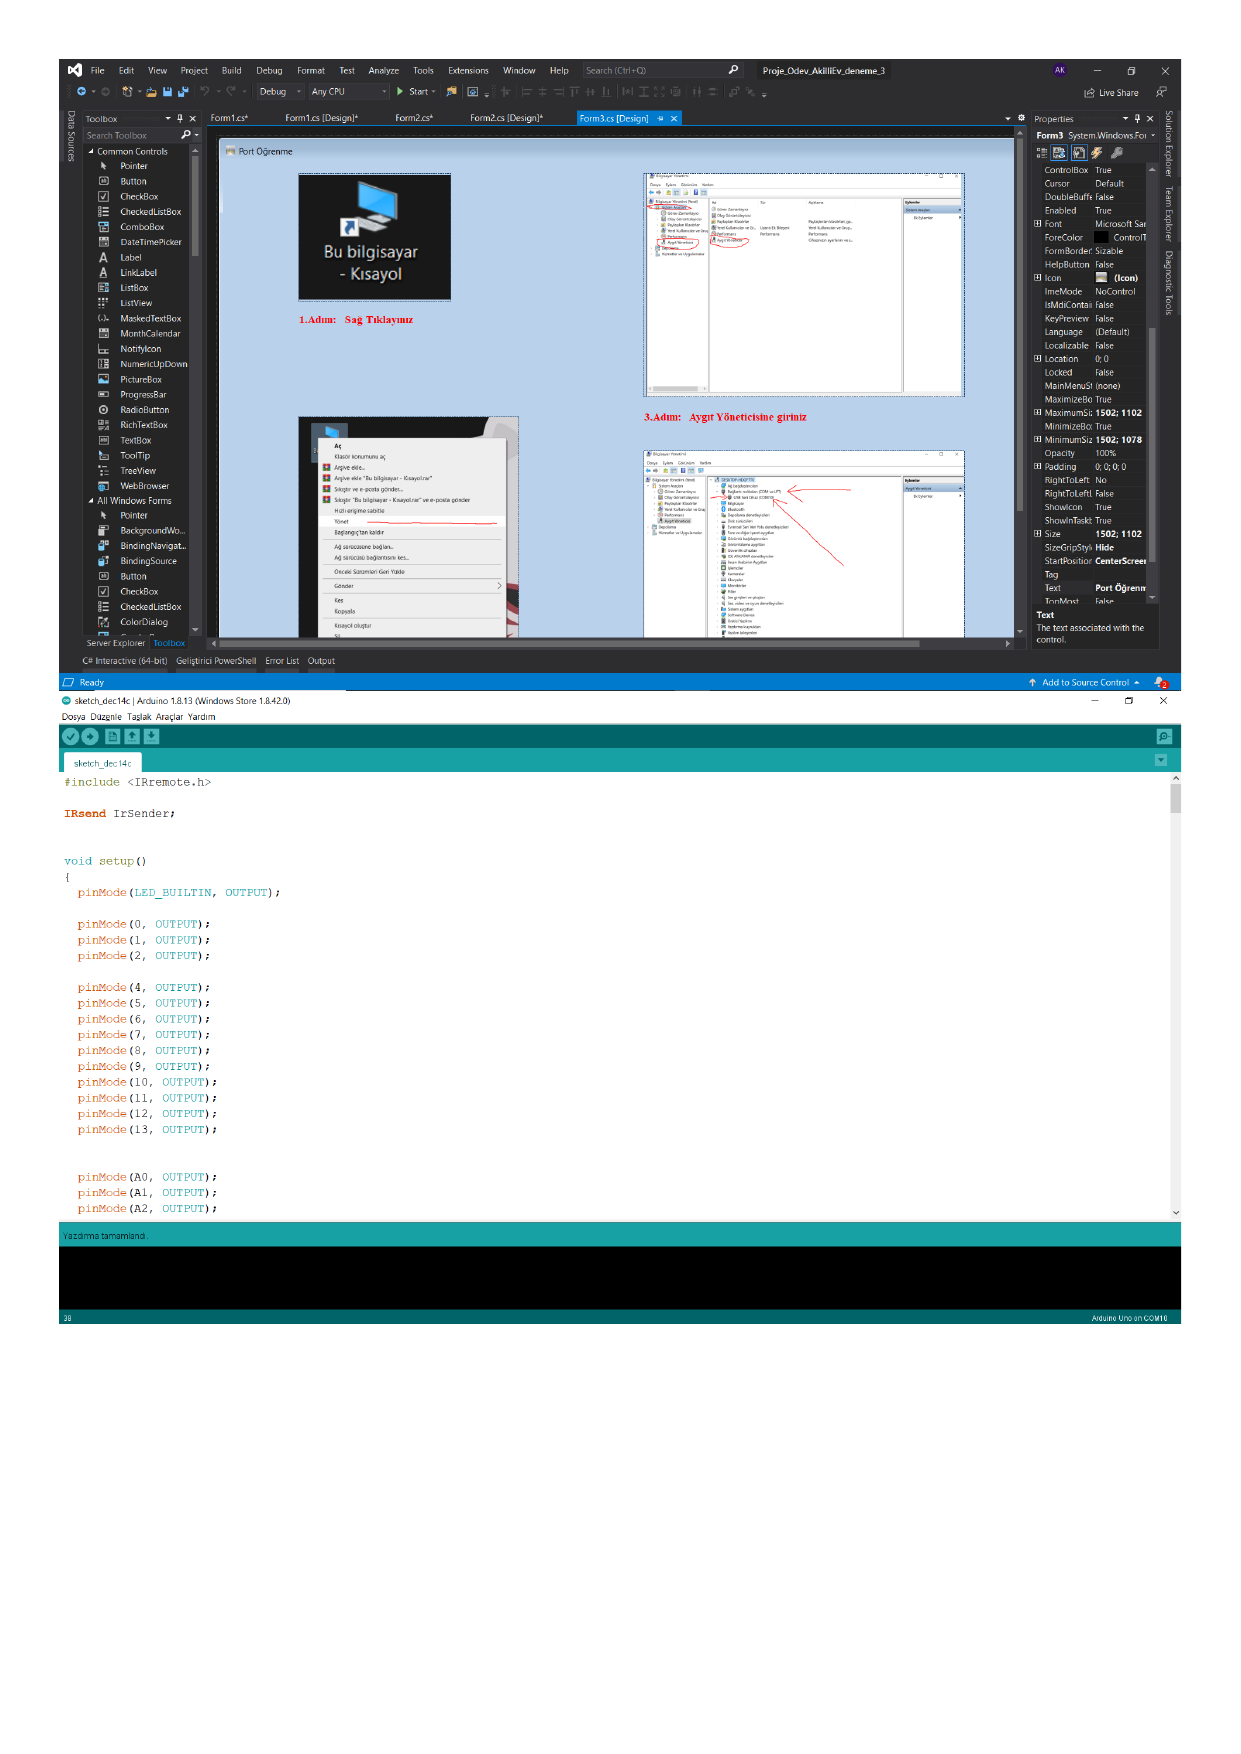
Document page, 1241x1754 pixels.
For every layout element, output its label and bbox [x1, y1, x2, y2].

picture [59, 59, 1182, 691]
picture [59, 692, 1182, 1324]
